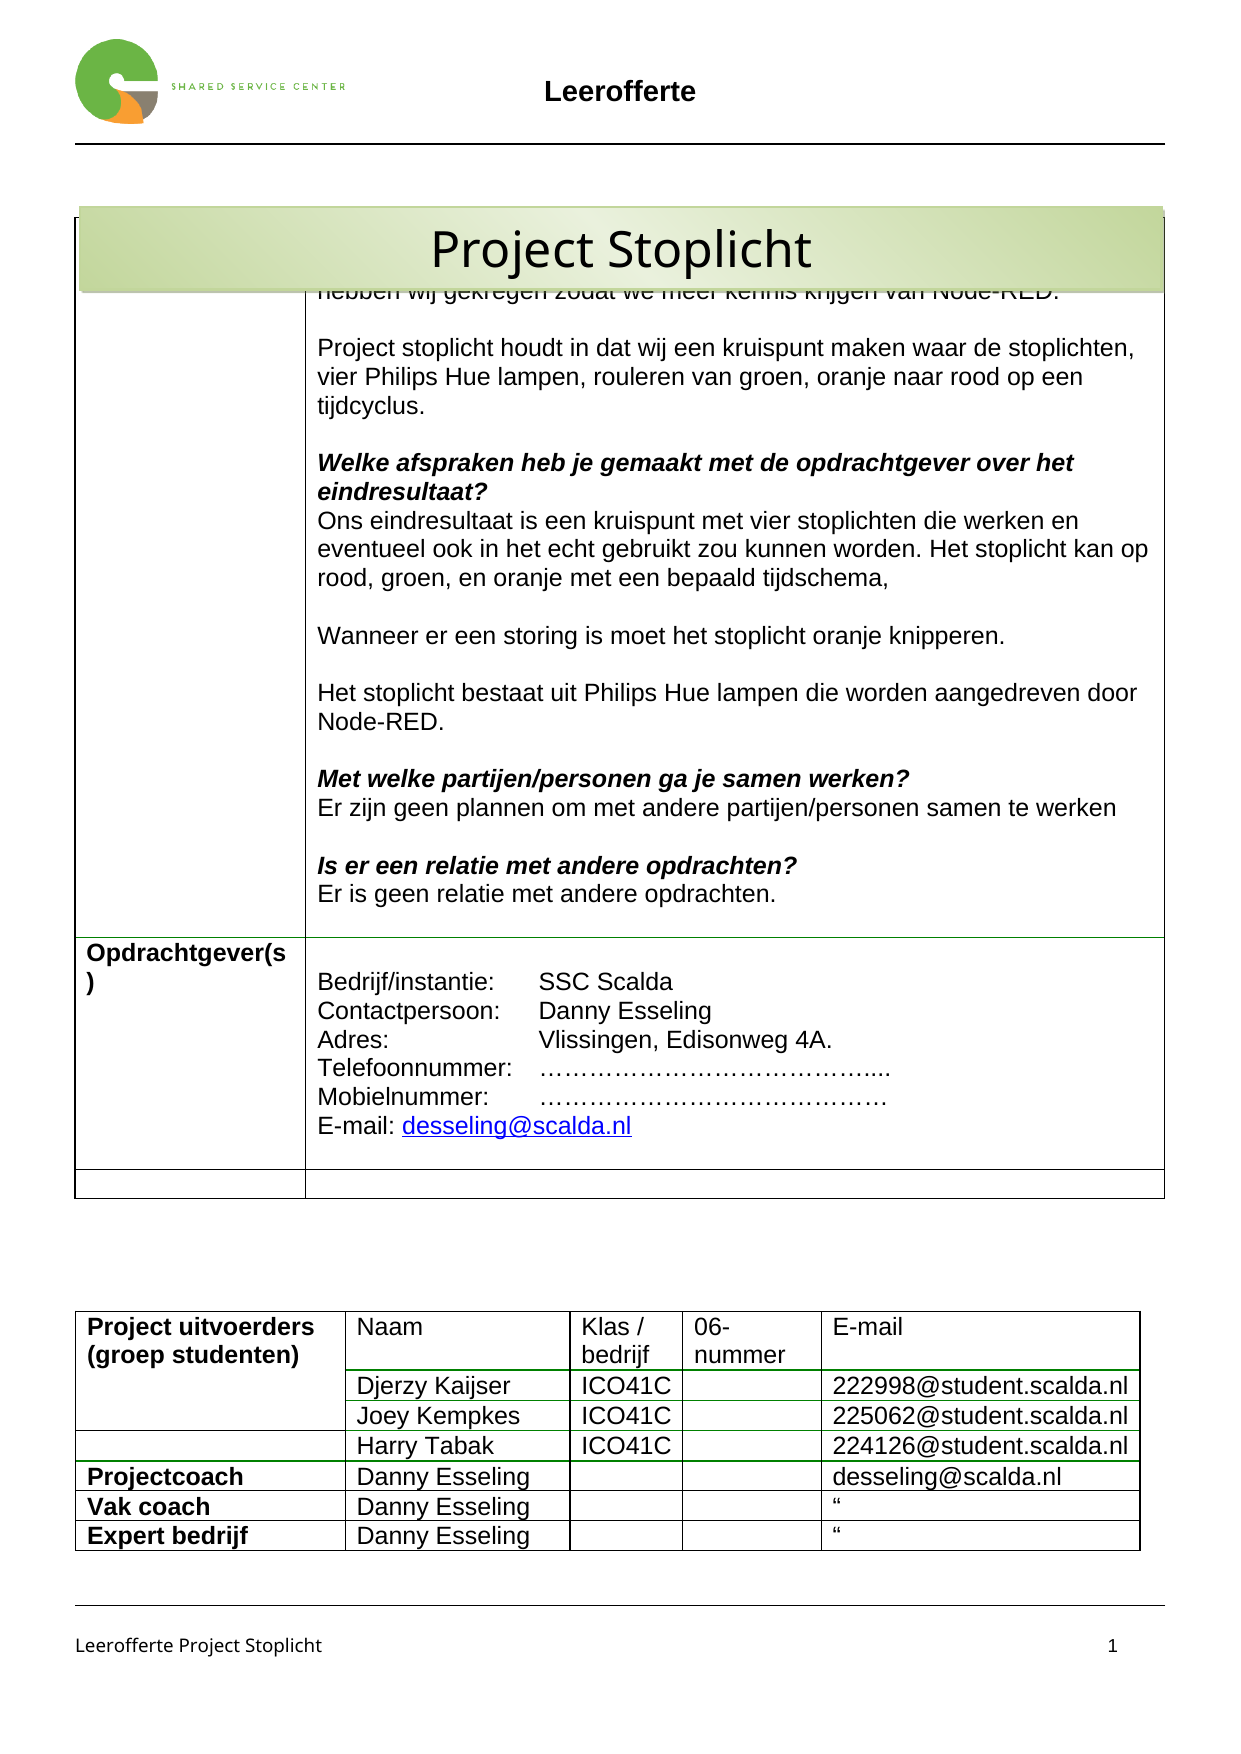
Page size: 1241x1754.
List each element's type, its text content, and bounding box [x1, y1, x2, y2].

table_cell [76, 1431, 345, 1460]
table_cell [571, 1462, 682, 1490]
table_cell [683, 1521, 821, 1550]
table_header Project uitvoerders (groep studenten) [76, 1312, 345, 1430]
table_cell 222998@student.scalda.nl [822, 1371, 1139, 1399]
table_cell [683, 1462, 821, 1490]
picture [75, 39, 345, 124]
table_cell [683, 1371, 821, 1399]
table_cell [76, 1170, 305, 1198]
table_header E-mail [822, 1312, 1139, 1369]
table_cell [683, 1431, 821, 1460]
table_cell [571, 1521, 682, 1550]
table_cell ICO41C [571, 1401, 682, 1430]
table_header Wat is de vraag van de opdrachtgever? Wij hebben de opdracht gekregen om het project Stoplicht te starten. Dit hebben wij gekregen zodat we meer kennis krijgen van Node-RED. Project stoplicht houdt in dat wij een kruispunt maken waar de stoplichten, vier Philips Hue lampen, rouleren van groen, oranje naar rood op een tijdcyclus. Welke afspraken heb je gemaakt met de opdrachtgever over het eindresultaat? Ons eindresultaat is een kruispunt met vier stoplichten die werken en eventueel ook in het echt gebruikt zou kunnen worden. Het stoplicht kan op rood, groen, en oranje met een bepaald tijdschema, Wanneer er een storing is moet het stoplicht oranje knipperen. Het stoplicht bestaat uit Philips Hue lampen die worden aangedreven door Node-RED. Met welke partijen/personen ga je samen werken? Er zijn geen plannen om met andere partijen/personen samen te werken Is er een relatie met andere opdrachten? Er is geen relatie met andere opdrachten. [306, 294, 1164, 937]
table_cell Djerzy Kaijser [346, 1371, 569, 1399]
table_cell Danny Esseling [346, 1462, 569, 1490]
table_cell Expert bedrijf [76, 1521, 345, 1550]
table_cell 224126@student.scalda.nl [822, 1431, 1139, 1460]
table_cell Joey Kempkes [346, 1401, 569, 1430]
table_cell Bedrijf/instantie: SSC Scalda Contactpersoon: Danny Esseling Adres: Vlissingen, Edisonweg 4A. Telefoonnummer: ………………………………….... Mobielnummer: …………………………………… E-mail: desseling@scalda.nl [306, 938, 1164, 1168]
table_cell 225062@student.scalda.nl [822, 1401, 1139, 1430]
table_cell [683, 1401, 821, 1430]
table_header 06-nummer [683, 1312, 821, 1369]
table_header Klas / bedrijf [571, 1312, 682, 1369]
table_cell ICO41C [571, 1371, 682, 1399]
table_cell “ [822, 1491, 1139, 1520]
table_cell “ [822, 1521, 1139, 1550]
table_cell Danny Esseling [346, 1521, 569, 1550]
table_cell Harry Tabak [346, 1431, 569, 1460]
table_cell Projectcoach [76, 1462, 345, 1490]
table_cell [683, 1491, 821, 1520]
table_cell Vak coach [76, 1491, 345, 1520]
table_cell desseling@scalda.nl [822, 1462, 1139, 1490]
table_cell [306, 1170, 1164, 1198]
table_header Naam [346, 1312, 569, 1369]
table_cell ICO41C [571, 1431, 682, 1460]
table_header Omschrijving opdracht [76, 218, 305, 937]
table_cell [571, 1491, 682, 1520]
table_cell Opdrachtgever(s) [76, 938, 305, 1168]
table_cell Danny Esseling [346, 1491, 569, 1520]
